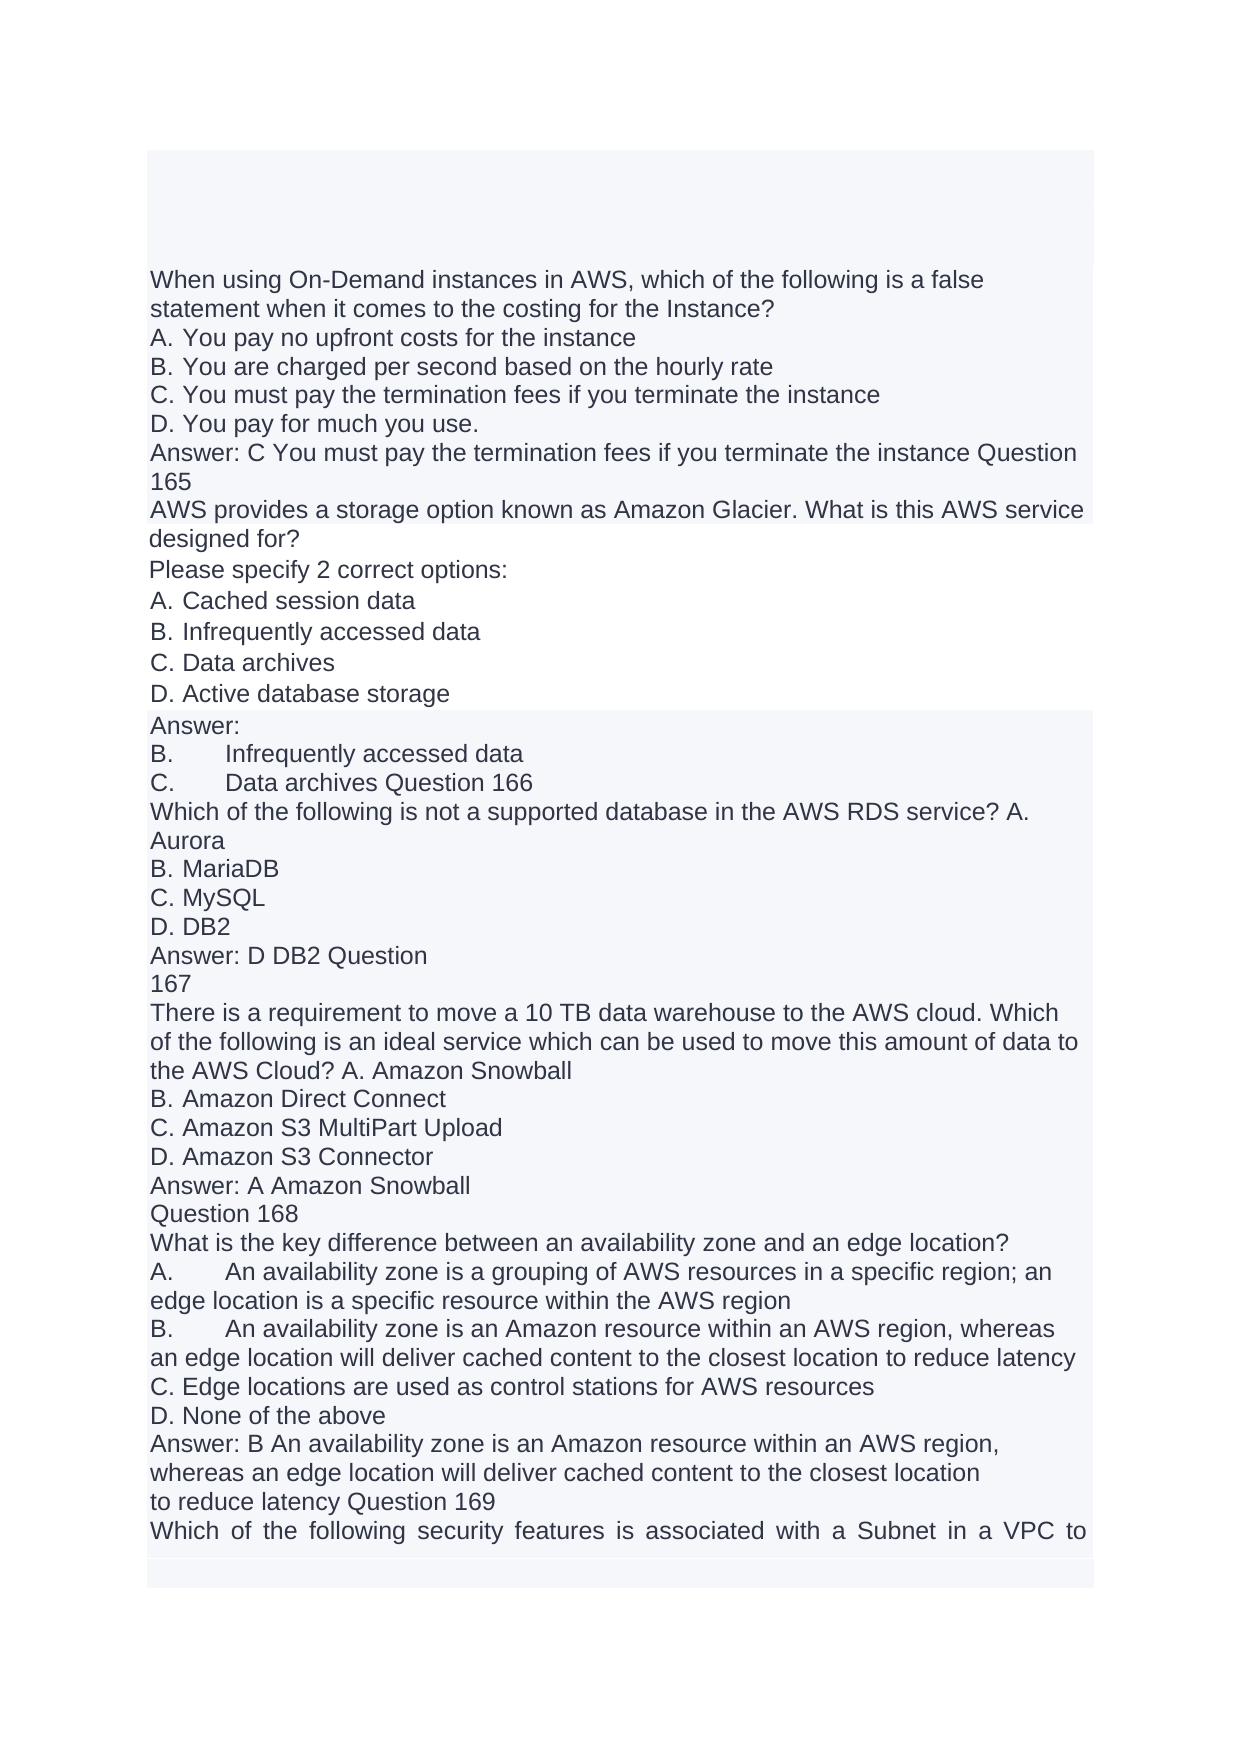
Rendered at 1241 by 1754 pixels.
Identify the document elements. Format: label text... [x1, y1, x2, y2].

list Cached session data [150, 586, 1095, 615]
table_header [147, 180, 1093, 524]
list Active database storage [150, 679, 1095, 708]
list Data archives [150, 648, 1095, 677]
list Infrequently accessed data [150, 617, 1095, 646]
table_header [147, 710, 1093, 1558]
text Please specify 2 correct options: [148, 555, 1095, 584]
text designed for? [148, 524, 1095, 553]
